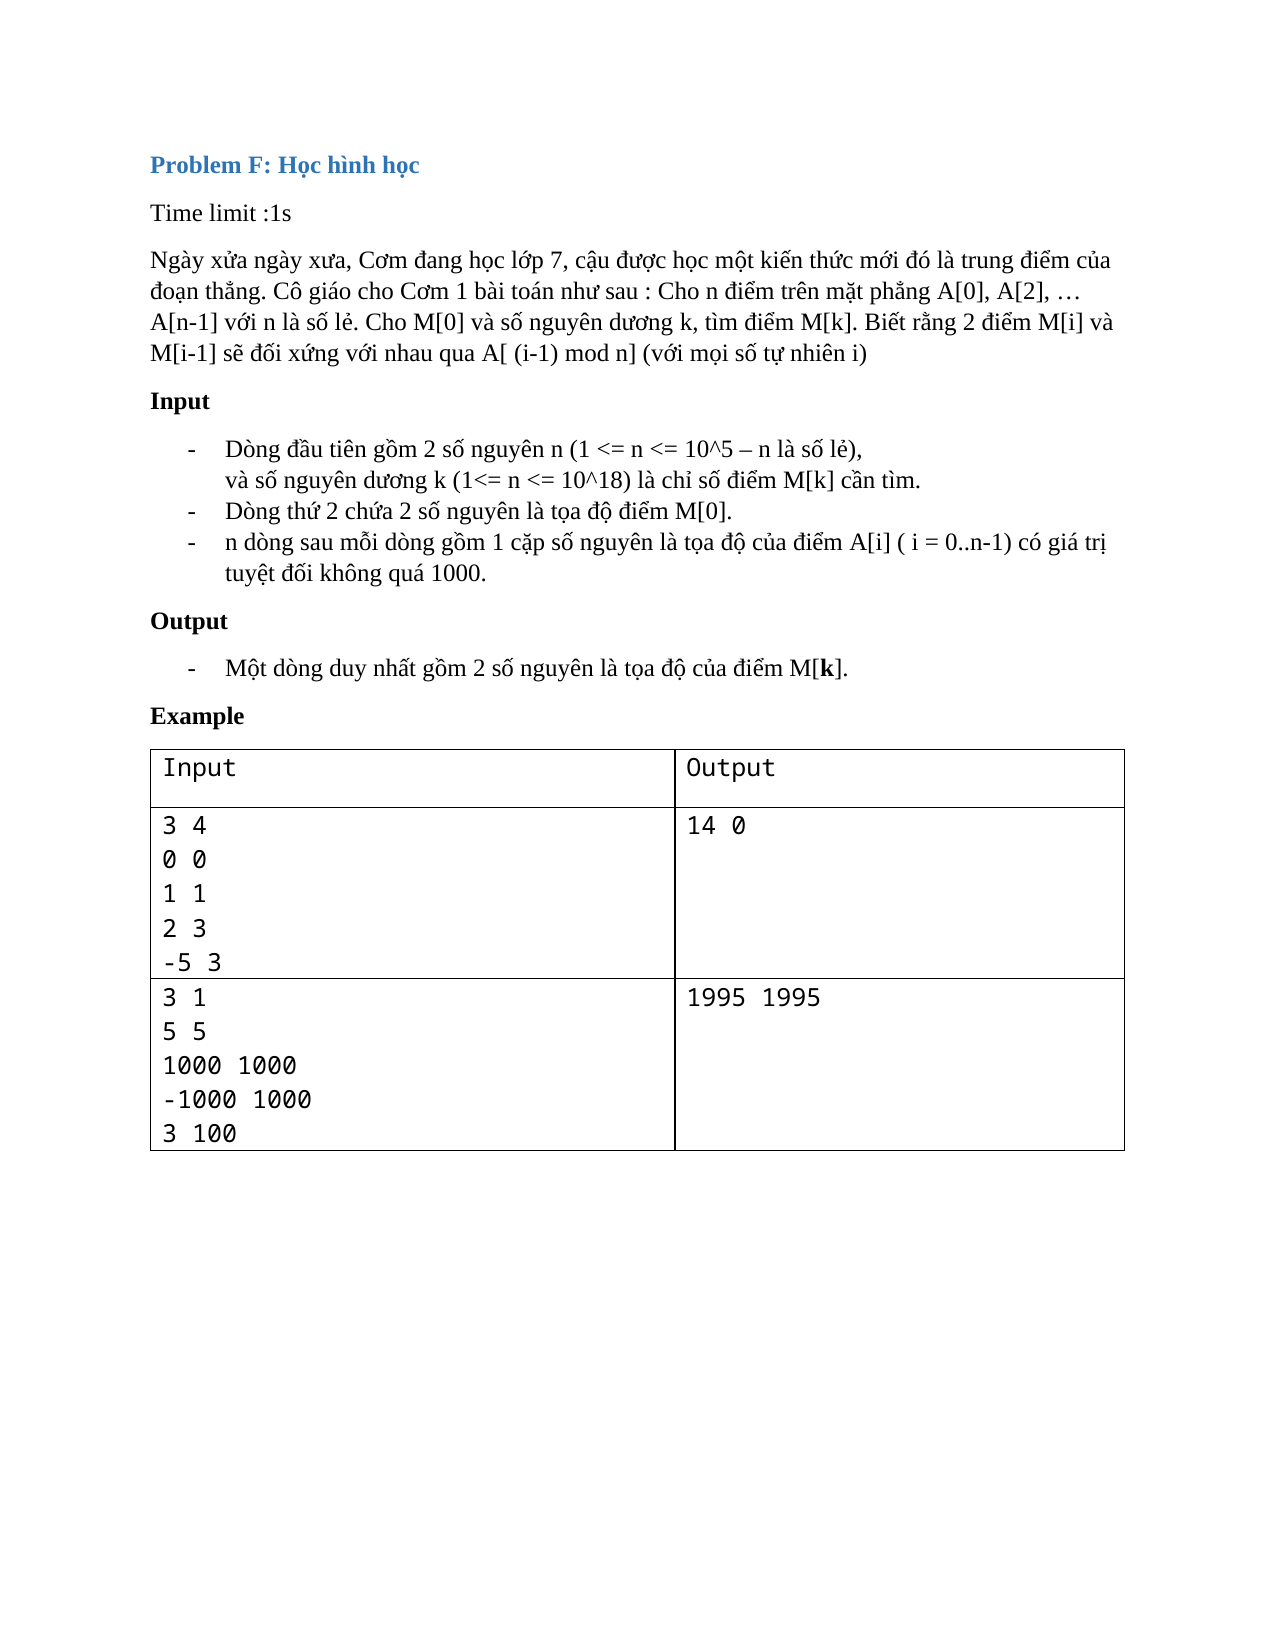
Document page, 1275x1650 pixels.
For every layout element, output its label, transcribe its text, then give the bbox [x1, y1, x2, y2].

text Example [150, 701, 1125, 730]
table_cell 1995 1995 [676, 979, 1124, 1150]
text Time limit :1s [150, 198, 1125, 226]
text Problem F: Học hình học [150, 150, 1125, 179]
table_header Input [151, 750, 674, 807]
table_cell 3 4 0 0 1 1 2 3 -5 3 [151, 808, 674, 978]
table_cell 14 0 [676, 808, 1124, 978]
table_header Output [676, 750, 1124, 807]
table_cell 3 1 5 5 1000 1000 -1000 1000 3 100 [151, 979, 674, 1150]
text Ngày xửa ngày xưa, Cơm đang học lớp 7, cậu được học một kiến thức mới đó là trung điểm của đoạn thẳng. Cô giáo cho Cơm 1 bài toán như sau : Cho n điểm trên mặt phẳng A[0], A[2], … A[n-1] với n là số lẻ. Cho M[0] và số nguyên dương k, tìm điểm M[k]. Biết rằng 2 điểm M[i] và M[i-1] sẽ đối xứng với nhau qua A[ (i-1) mod n] (với mọi số tự nhiên i) [150, 245, 1125, 367]
list Dòng thứ 2 chứa 2 số nguyên là tọa độ điểm M[0]. [187, 496, 1125, 525]
list n dòng sau mỗi dòng gồm 1 cặp số nguyên là tọa độ của điểm A[i] ( i = 0..n-1) có giá trị tuyệt đối không quá 1000. [187, 527, 1125, 587]
list Một dòng duy nhất gồm 2 số nguyên là tọa độ của điểm M[k]. [187, 653, 1125, 682]
text Output [150, 606, 1125, 634]
list Dòng đầu tiên gồm 2 số nguyên n (1 <= n <= 10^5 – n là số lẻ), và số nguyên dương k (1<= n <= 10^18) là chỉ số điểm M[k] cần tìm. [187, 434, 1125, 494]
text Input [150, 386, 1125, 415]
